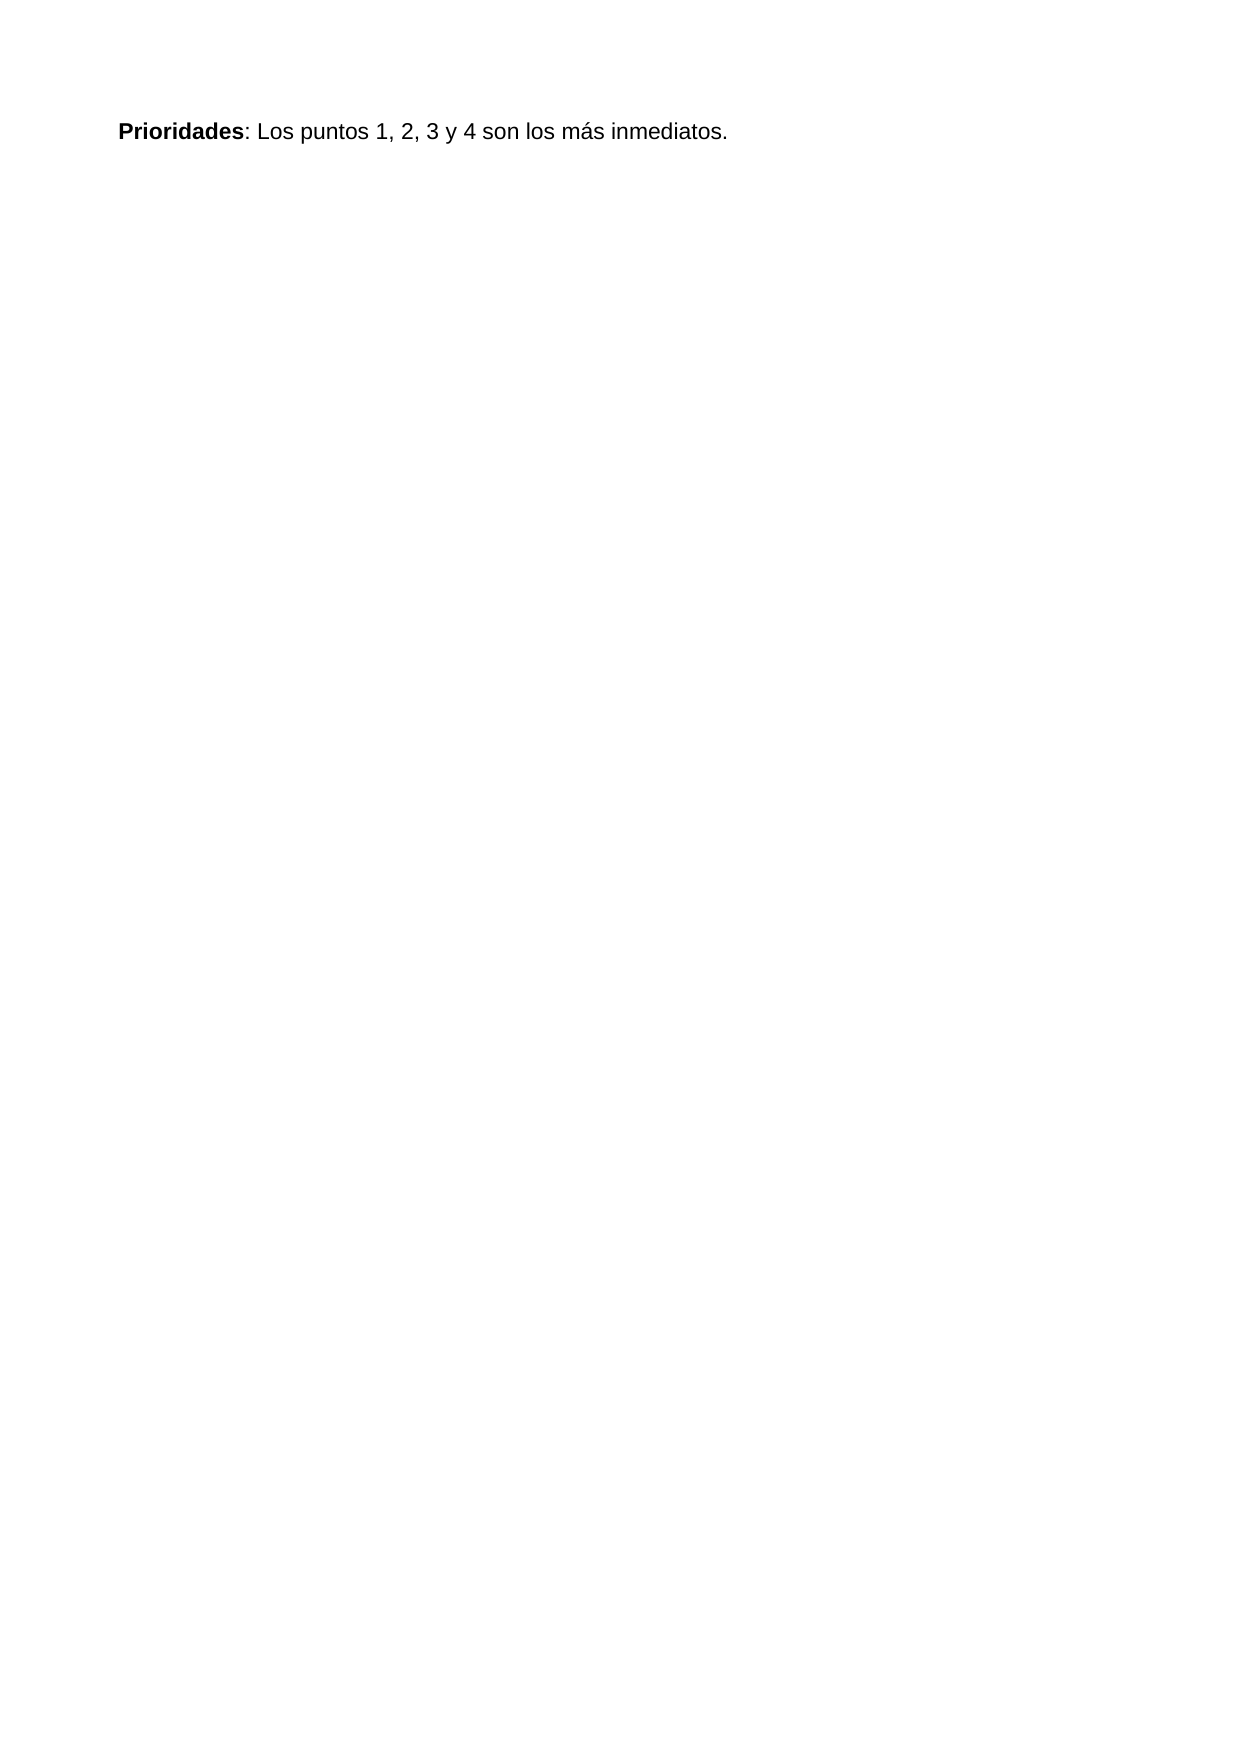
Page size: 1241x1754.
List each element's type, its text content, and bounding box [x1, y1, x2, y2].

text Prioridades: Los puntos 1, 2, 3 y 4 son los más inmediatos. [118, 118, 1122, 144]
